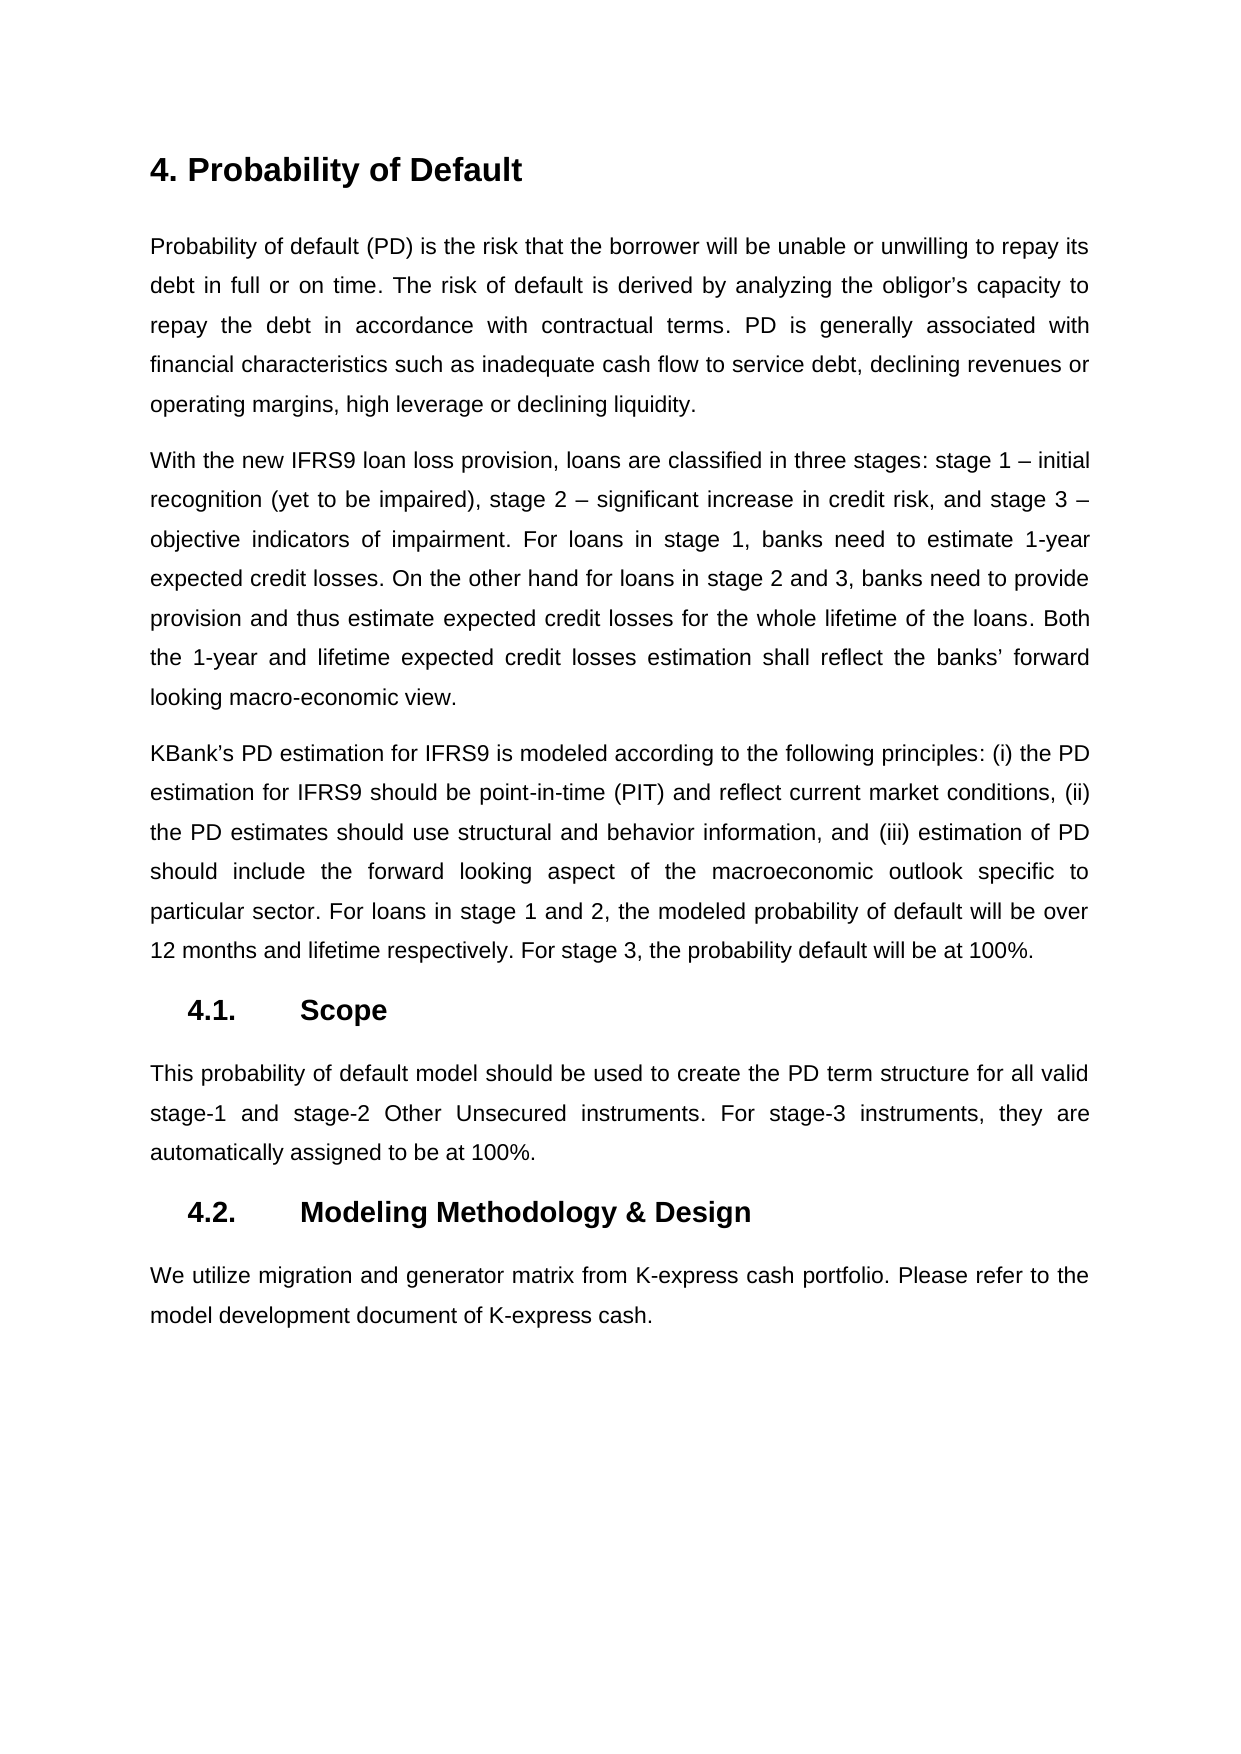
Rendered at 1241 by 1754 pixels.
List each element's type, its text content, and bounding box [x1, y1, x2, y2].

text Probability of default (PD) is the risk that the borrower will be unable or unwilling to repay its debt in full or on time. The risk of default is derived by analyzing the obligor’s capacity to repay the debt in accordance with contractual terms. PD is generally associated with financial characteristics such as inadequate cash flow to service debt, declining revenues or operating margins, high leverage or declining liquidity. [150, 233, 1090, 417]
text With the new IFRS9 loan loss provision, loans are classified in three stages: stage 1 – initial recognition (yet to be impaired), stage 2 – significant increase in credit risk, and stage 3 – objective indicators of impairment. For loans in stage 1, banks need to estimate 1-year expected credit losses. On the other hand for loans in stage 2 and 3, banks need to provide provision and thus estimate expected credit losses for the whole lifetime of the loans. Both the 1-year and lifetime expected credit losses estimation shall reflect the banks’ forward looking macro-economic view. [150, 447, 1090, 710]
text KBank’s PD estimation for IFRS9 is modeled according to the following principles: (i) the PD estimation for IFRS9 should be point-in-time (PIT) and reflect current market conditions, (ii) the PD estimates should use structural and behavior information, and (iii) estimation of PD should include the forward looking aspect of the macroeconomic outlook specific to particular sector. For loans in stage 1 and 2, the modeled probability of default will be over 12 months and lifetime respectively. For stage 3, the probability default will be at 100%. [150, 740, 1090, 963]
text This probability of default model should be used to create the PD term structure for all valid stage-1 and stage-2 Other Unsecured instruments. For stage-3 instruments, they are automatically assigned to be at 100%. [150, 1060, 1090, 1166]
subtitle Modeling Methodology & Design [187, 1195, 1090, 1229]
text We utilize migration and generator matrix from K-express cash portfolio. Please refer to the model development document of K-express cash. [150, 1262, 1090, 1328]
subtitle Scope [187, 993, 1090, 1027]
subtitle Probability of Default [150, 150, 1090, 188]
